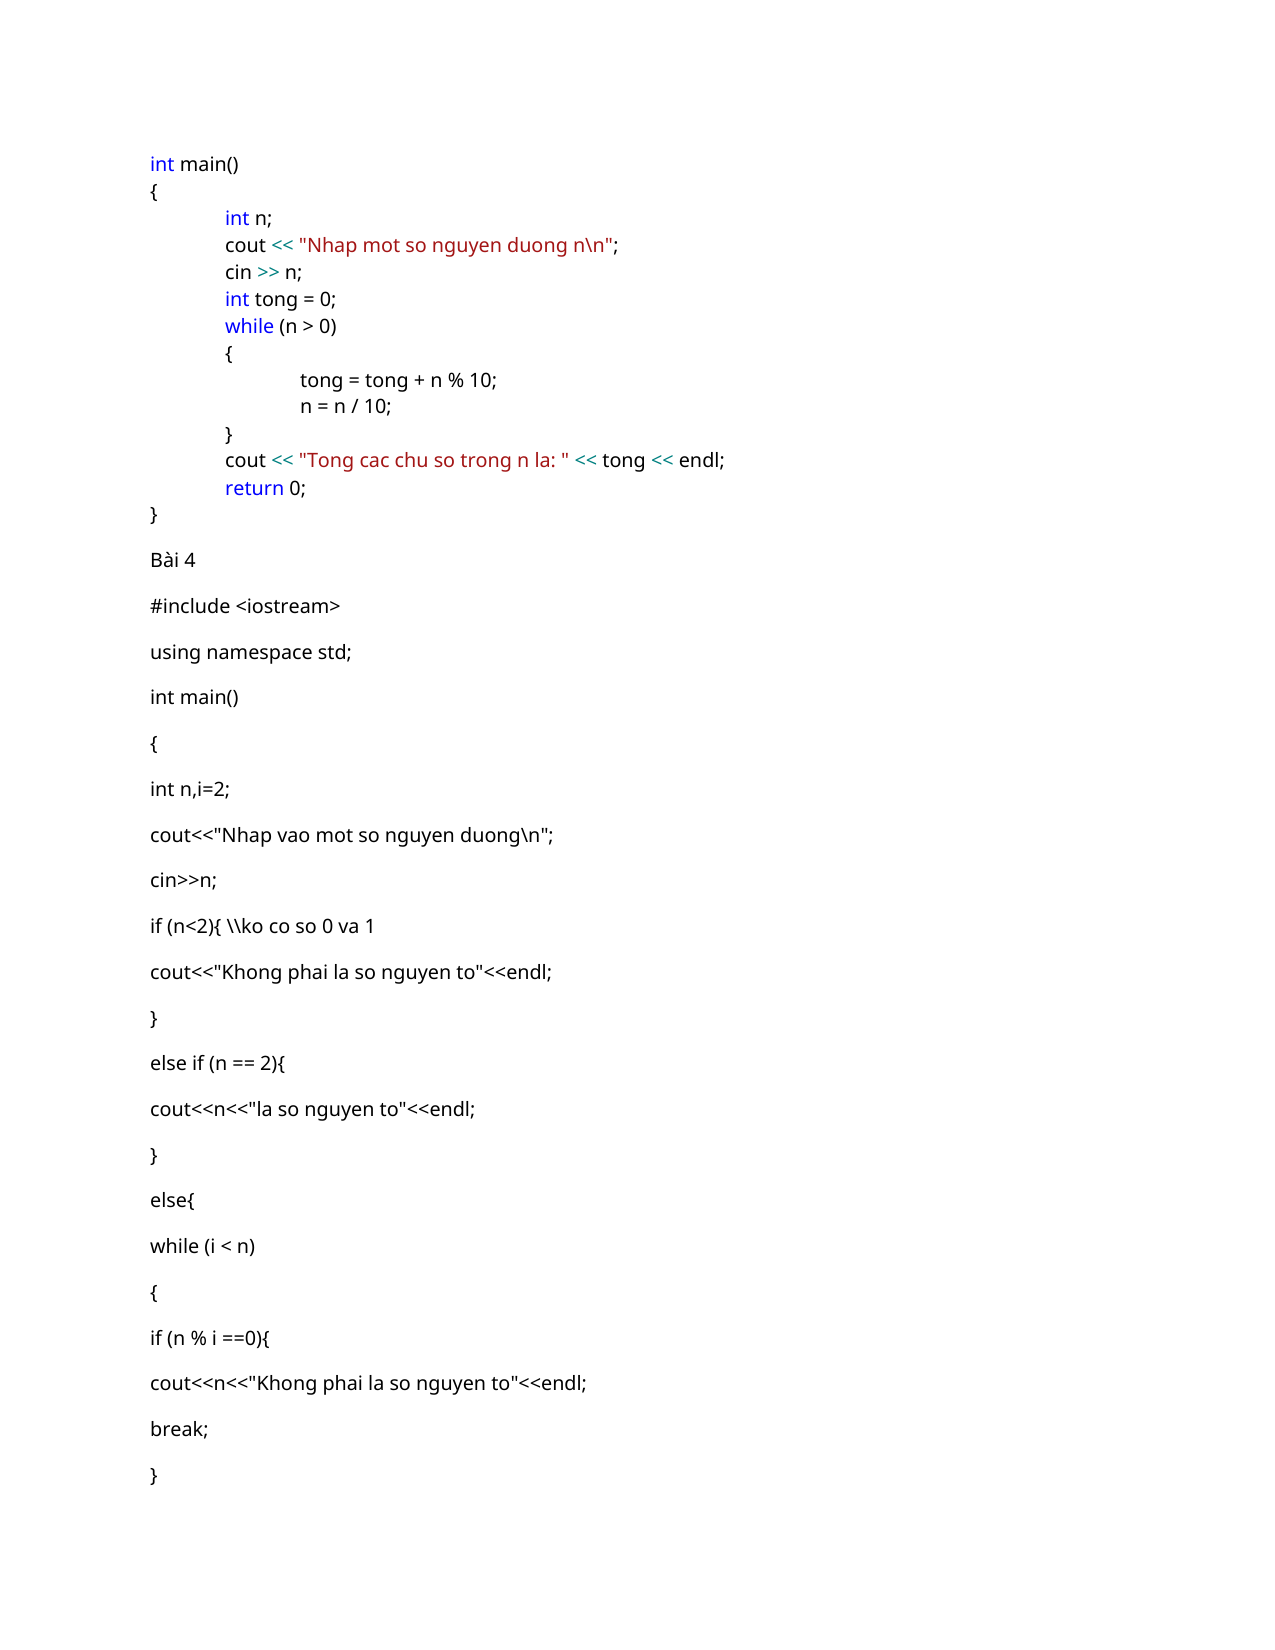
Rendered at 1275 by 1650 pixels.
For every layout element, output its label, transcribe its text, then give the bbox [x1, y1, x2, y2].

text cin>>n; [150, 867, 1125, 893]
text } [150, 1004, 1125, 1031]
text Bài 4 [150, 546, 1125, 573]
text break; [150, 1415, 1125, 1442]
text tong = tong + n % 10; [150, 366, 1125, 393]
text n = n / 10; [150, 393, 1125, 420]
text if (n % i ==0){ [150, 1324, 1125, 1351]
text cout << "Nhap mot so nguyen duong n\n"; [150, 231, 1125, 258]
text cout<<n<<"la so nguyen to"<<endl; [150, 1095, 1125, 1122]
text using namespace std; [150, 638, 1125, 665]
text cout<<"Khong phai la so nguyen to"<<endl; [150, 958, 1125, 985]
text else{ [150, 1187, 1125, 1214]
text cout << "Tong cac chu so trong n la: " << tong << endl; [150, 447, 1125, 474]
text int n,i=2; [150, 775, 1125, 802]
text } [150, 420, 1125, 447]
text { [150, 1278, 1125, 1305]
text { [150, 729, 1125, 756]
text } [150, 501, 1125, 528]
text int n; [150, 204, 1125, 231]
text int tong = 0; [150, 285, 1125, 312]
text } [150, 1461, 1125, 1488]
text if (n<2){ \\ko co so 0 va 1 [150, 912, 1125, 939]
text #include <iostream> [150, 592, 1125, 619]
text else if (n == 2){ [150, 1049, 1125, 1076]
text int main() [150, 684, 1125, 711]
text return 0; [150, 474, 1125, 501]
text { [150, 339, 1125, 366]
text while (i < n) [150, 1232, 1125, 1259]
text { [150, 177, 1125, 204]
text while (n > 0) [150, 312, 1125, 339]
text int main() [150, 150, 1125, 177]
text cout<<n<<"Khong phai la so nguyen to"<<endl; [150, 1369, 1125, 1397]
text cout<<"Nhap vao mot so nguyen duong\n"; [150, 821, 1125, 848]
text cin >> n; [150, 258, 1125, 285]
text } [150, 1141, 1125, 1168]
